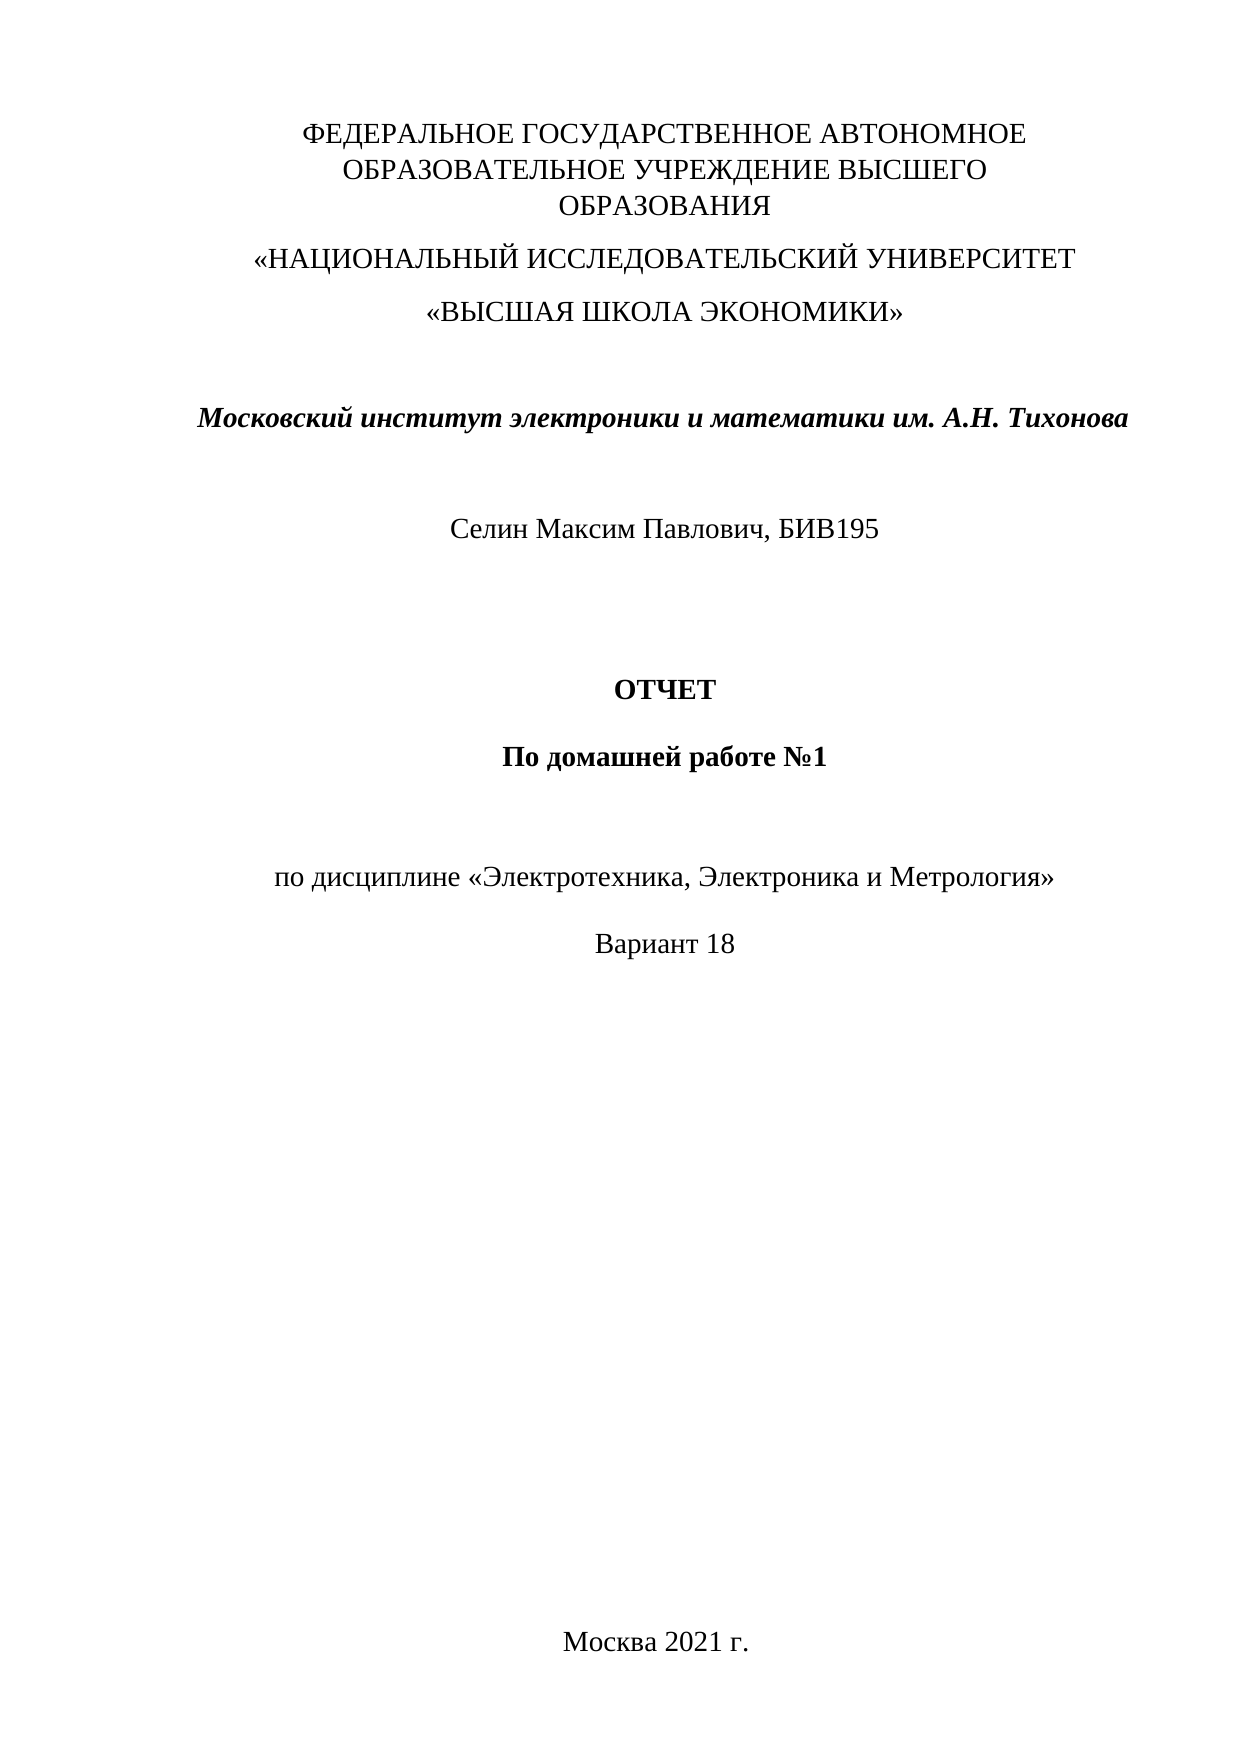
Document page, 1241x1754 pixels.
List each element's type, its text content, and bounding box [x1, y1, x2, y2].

text Селин Максим Павлович, БИВ195 [196, 511, 1133, 544]
text «НАЦИОНАЛЬНЫЙ ИССЛЕДОВАТЕЛЬСКИЙ УНИВЕРСИТЕТ [196, 241, 1133, 275]
subtitle ОТЧЕТ [196, 672, 1133, 706]
text Московский институт электроники и математики им. А.Н. Тихонова [196, 400, 1133, 433]
text по дисциплине «Электротехника, Электроника и Метрология» Вариант 18 [274, 859, 1056, 959]
text По домашней работе №1 [196, 739, 1133, 773]
text ФЕДЕРАЛЬНОЕ ГОСУДАРСТВЕННОЕ АВТОНОМНОЕ ОБРАЗОВАТЕЛЬНОЕ УЧРЕЖДЕНИЕ ВЫСШЕГО ОБРАЗОВАНИЯ [234, 116, 1095, 222]
text Москва 2021 г. [179, 1624, 1133, 1658]
text «ВЫСШАЯ ШКОЛА ЭКОНОМИКИ» [196, 294, 1133, 328]
